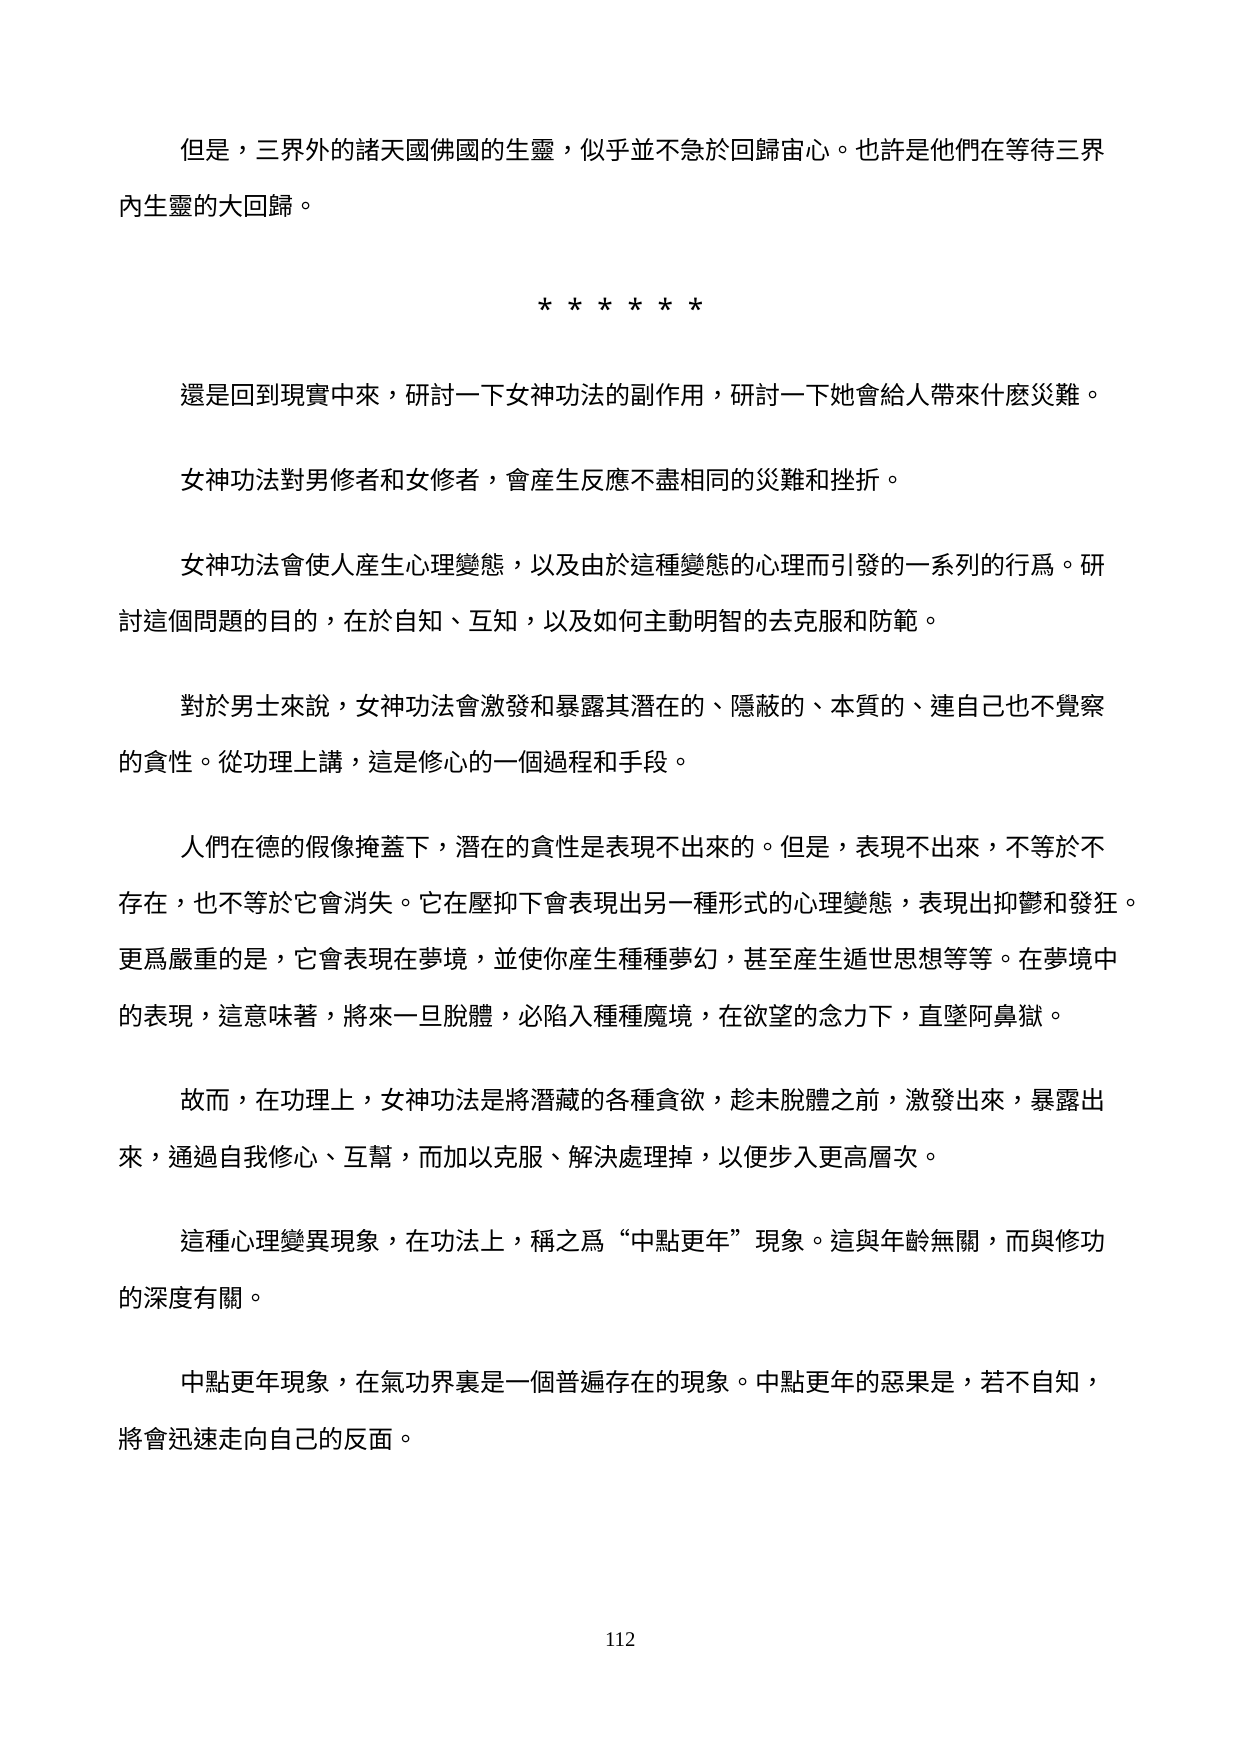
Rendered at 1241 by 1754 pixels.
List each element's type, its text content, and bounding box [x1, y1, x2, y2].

text 這種心理變異現象，在功法上，稱之爲“中點更年”現象。這與年齡無關，而與修功的深度有關。 [118, 1221, 1122, 1315]
text 女神功法對男修者和女修者，會産生反應不盡相同的災難和挫折。 [118, 460, 1122, 497]
text 還是回到現實中來，研討一下女神功法的副作用，研討一下她會給人帶來什麽災難。 [118, 375, 1122, 412]
text * * * * * * [118, 271, 1122, 346]
text 對於男士來說，女神功法會激發和暴露其潛在的、隱蔽的、本質的、連自己也不覺察的貪性。從功理上講，這是修心的一個過程和手段。 [118, 686, 1122, 779]
text 女神功法會使人産生心理變態，以及由於這種變態的心理而引發的一系列的行爲。研討這個問題的目的，在於自知、互知，以及如何主動明智的去克服和防範。 [118, 544, 1122, 638]
text 中點更年現象，在氣功界裏是一個普遍存在的現象。中點更年的惡果是，若不自知，將會迅速走向自己的反面。 [118, 1362, 1122, 1456]
text 人們在德的假像掩蓋下，潛在的貪性是表現不出來的。但是，表現不出來，不等於不存在，也不等於它會消失。它在壓抑下會表現出另一種形式的心理變態，表現出抑鬱和發狂。更爲嚴重的是，它會表現在夢境，並使你産生種種夢幻，甚至産生遁世思想等等。在夢境中的表現，這意味著，將來一旦脫體，必陷入種種魔境，在欲望的念力下，直墜阿鼻獄。 [118, 827, 1122, 1033]
text 故而，在功理上，女神功法是將潛藏的各種貪欲，趁未脫體之前，激發出來，暴露出來，通過自我修心、互幫，而加以克服、解決處理掉，以便步入更高層次。 [118, 1080, 1122, 1174]
text 但是，三界外的諸天國佛國的生靈，似乎並不急於回歸宙心。也許是他們在等待三界內生靈的大回歸。 [118, 130, 1122, 223]
